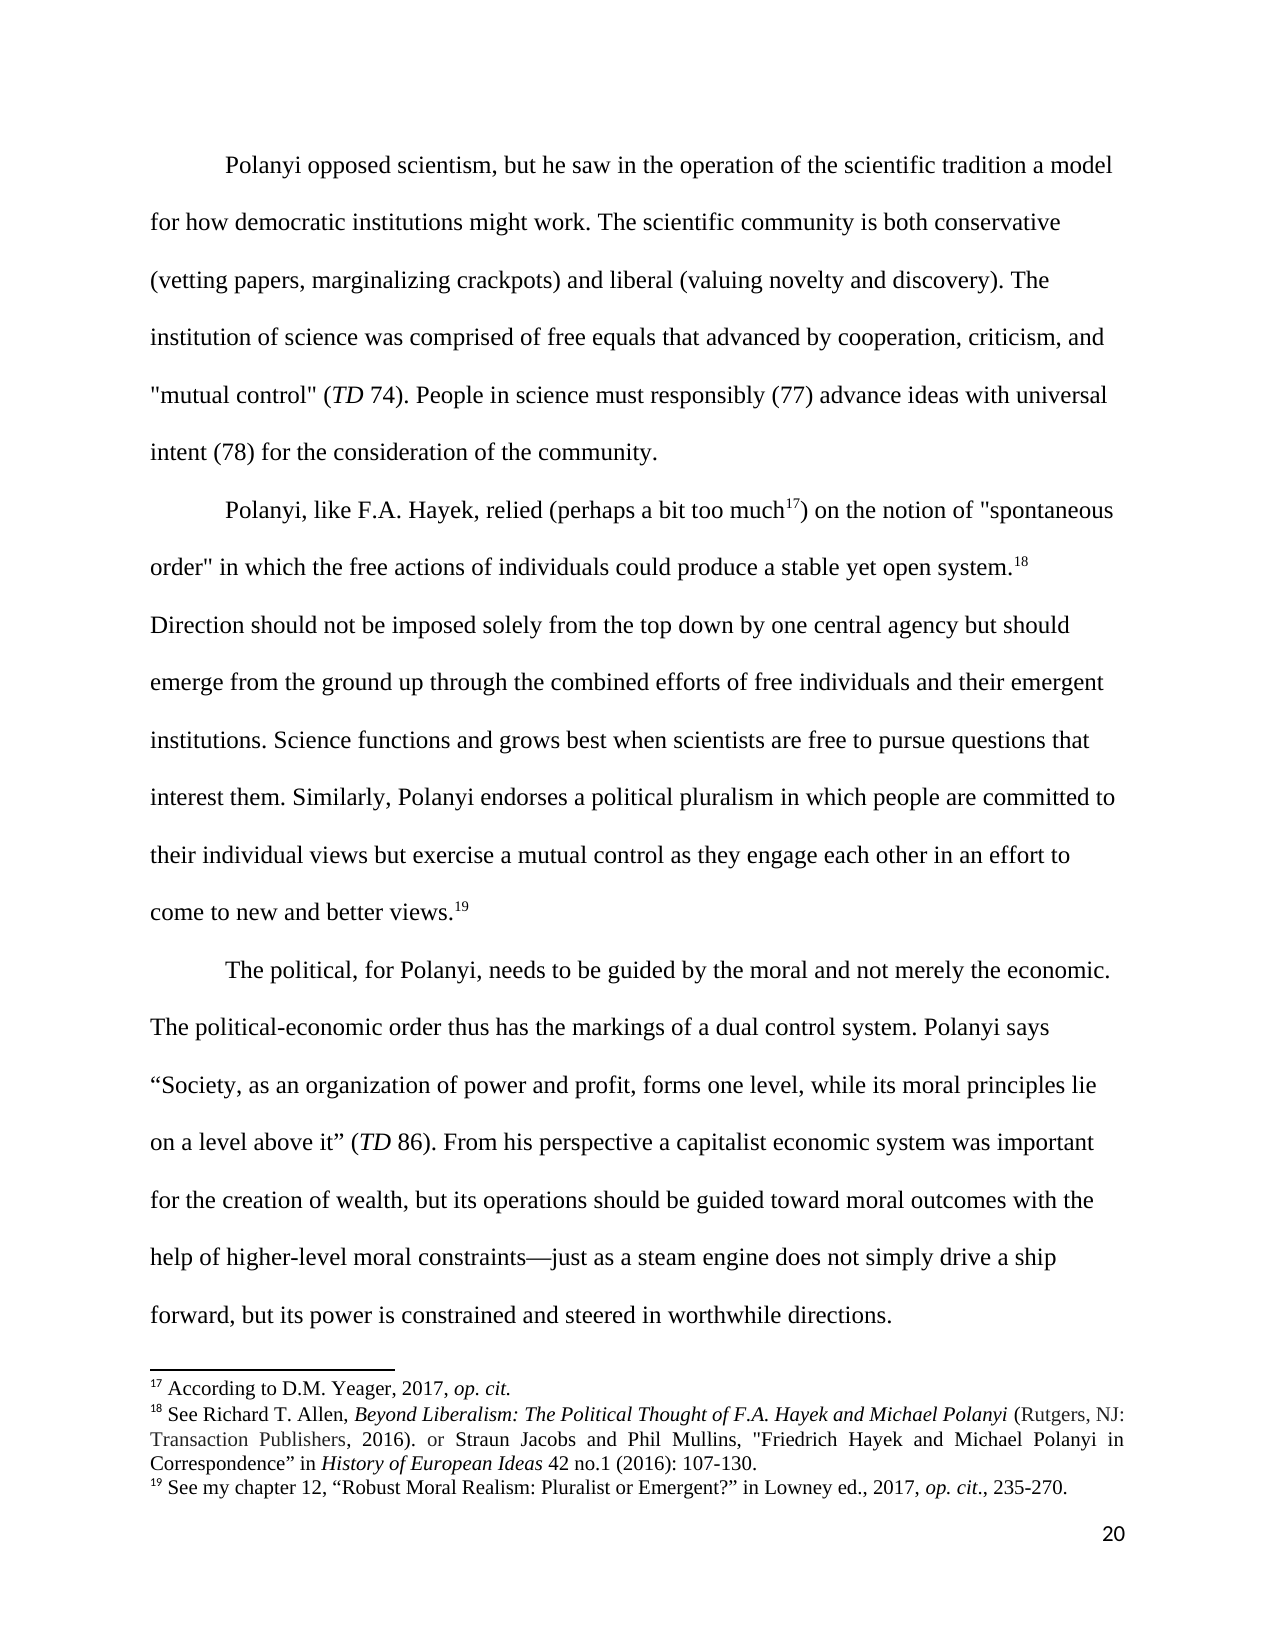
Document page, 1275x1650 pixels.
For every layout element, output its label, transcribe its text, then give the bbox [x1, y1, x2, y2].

text Polanyi, like F.A. Hayek, relied (perhaps a bit too much) on the notion of "spontaneous order" in which the free actions of individuals could produce a stable yet open system. Direction should not be imposed solely from the top down by one central agency but should emerge from the ground up through the combined efforts of free individuals and their emergent institutions. Science functions and grows best when scientists are free to pursue questions that interest them. Similarly, Polanyi endorses a political pluralism in which people are committed to their individual views but exercise a mutual control as they engage each other in an effort to come to new and better views. [150, 495, 1125, 926]
text The political, for Polanyi, needs to be guided by the moral and not merely the economic. The political-economic order thus has the markings of a dual control system. Polanyi says “Society, as an organization of power and profit, forms one level, while its moral principles lie on a level above it” (TD 86). From his perspective a capitalist economic system was important for the creation of wealth, but its operations should be guided toward moral outcomes with the help of higher-level moral constraints—just as a steam engine does not simply drive a ship forward, but its power is constrained and steered in worthwhile directions. [150, 955, 1125, 1329]
text Polanyi opposed scientism, but he saw in the operation of the scientific tradition a model for how democratic institutions might work. The scientific community is both conservative (vetting papers, marginalizing crackpots) and liberal (valuing novelty and discovery). The institution of science was comprised of free equals that advanced by cooperation, criticism, and "mutual control" (TD 74). People in science must responsibly (77) advance ideas with universal intent (78) for the consideration of the community. [150, 150, 1125, 466]
